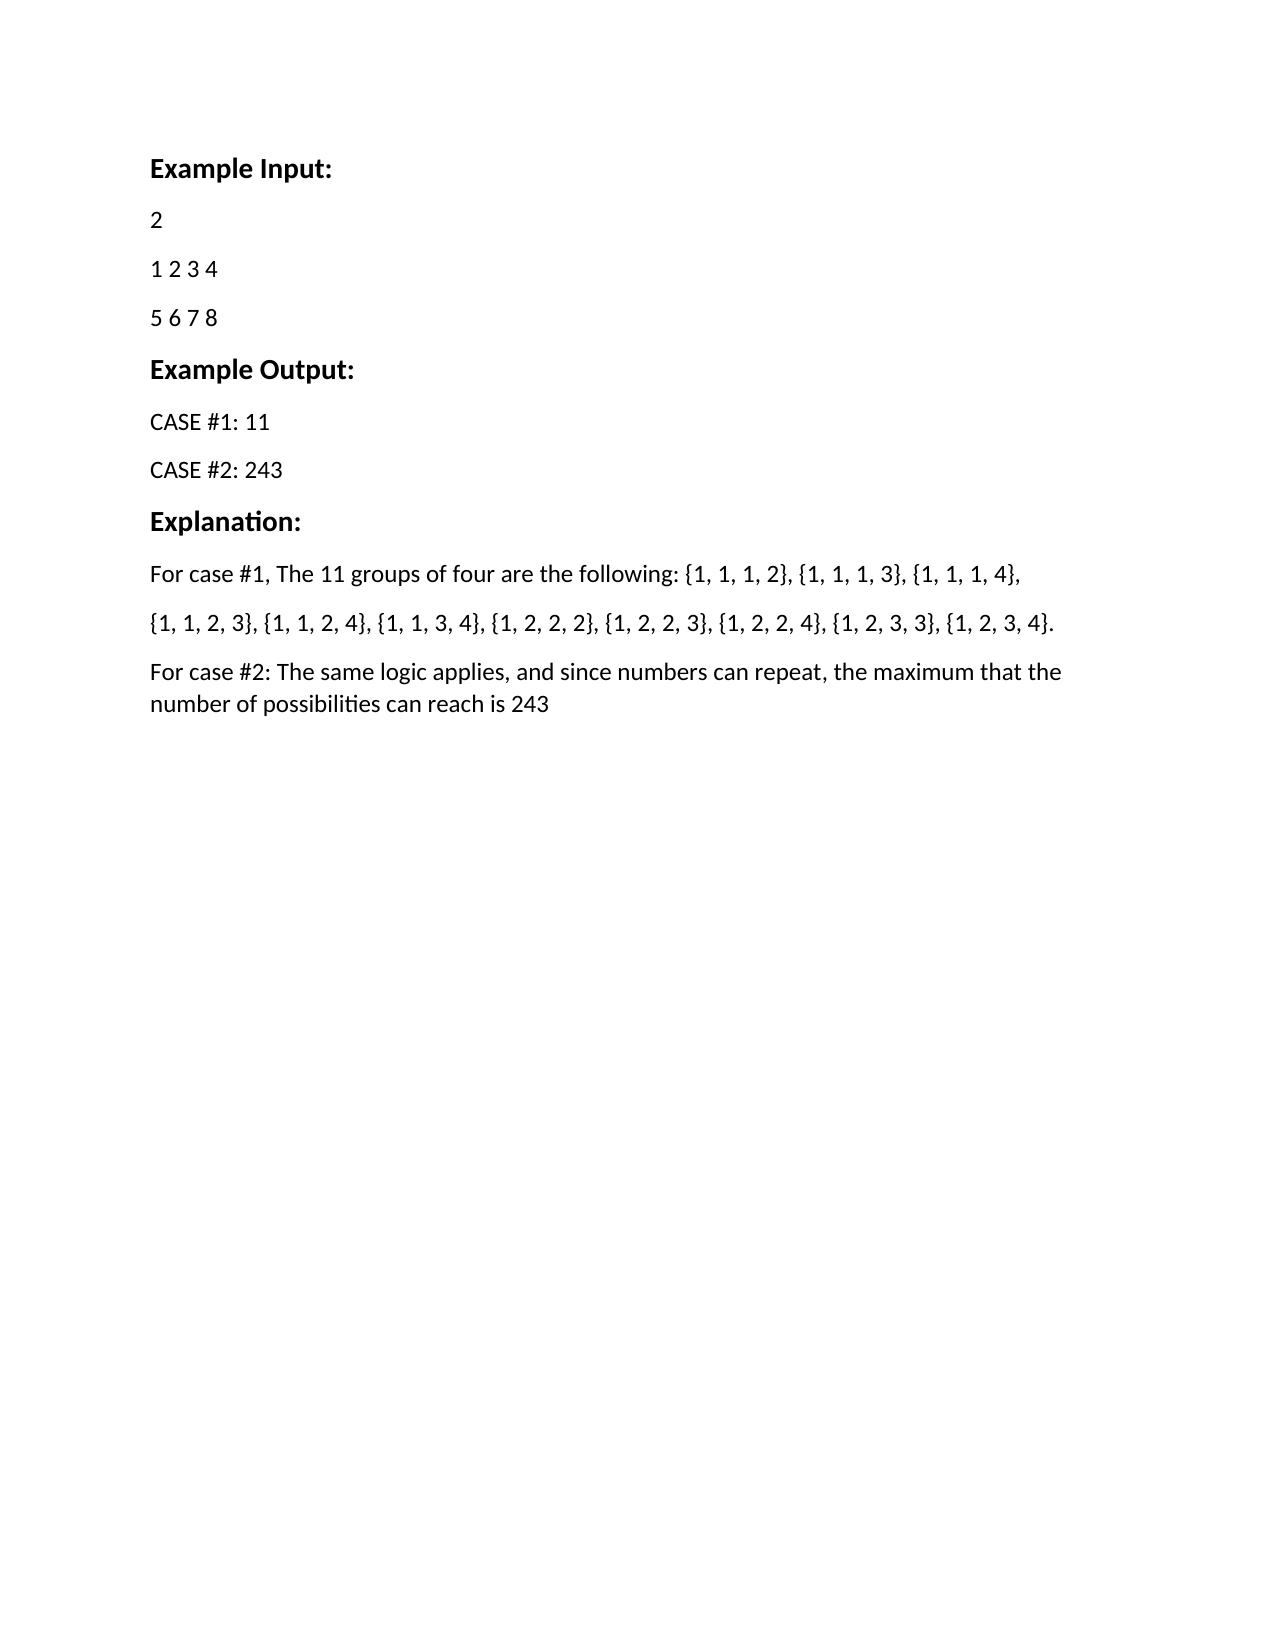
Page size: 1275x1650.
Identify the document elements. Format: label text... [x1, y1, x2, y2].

text CASE #1: 11 [150, 406, 1125, 436]
text For case #1, The 11 groups of four are the following: {1, 1, 1, 2}, {1, 1, 1, 3}, {1, 1, 1, 4}, [150, 558, 1125, 588]
text Example Output: [150, 351, 1125, 387]
text 2 [150, 204, 1125, 235]
text {1, 1, 2, 3}, {1, 1, 2, 4}, {1, 1, 3, 4}, {1, 2, 2, 2}, {1, 2, 2, 3}, {1, 2, 2, 4}, {1, 2, 3, 3}, {1, 2, 3, 4}. [150, 607, 1125, 637]
text For case #2: The same logic applies, and since numbers can repeat, the maximum that the number of possibilities can reach is 243 [150, 656, 1125, 719]
text Example Input: [150, 150, 1125, 186]
text CASE #2: 243 [150, 454, 1125, 485]
text 1 2 3 4 [150, 253, 1125, 284]
text Explanation: [150, 503, 1125, 539]
text 5 6 7 8 [150, 302, 1125, 333]
